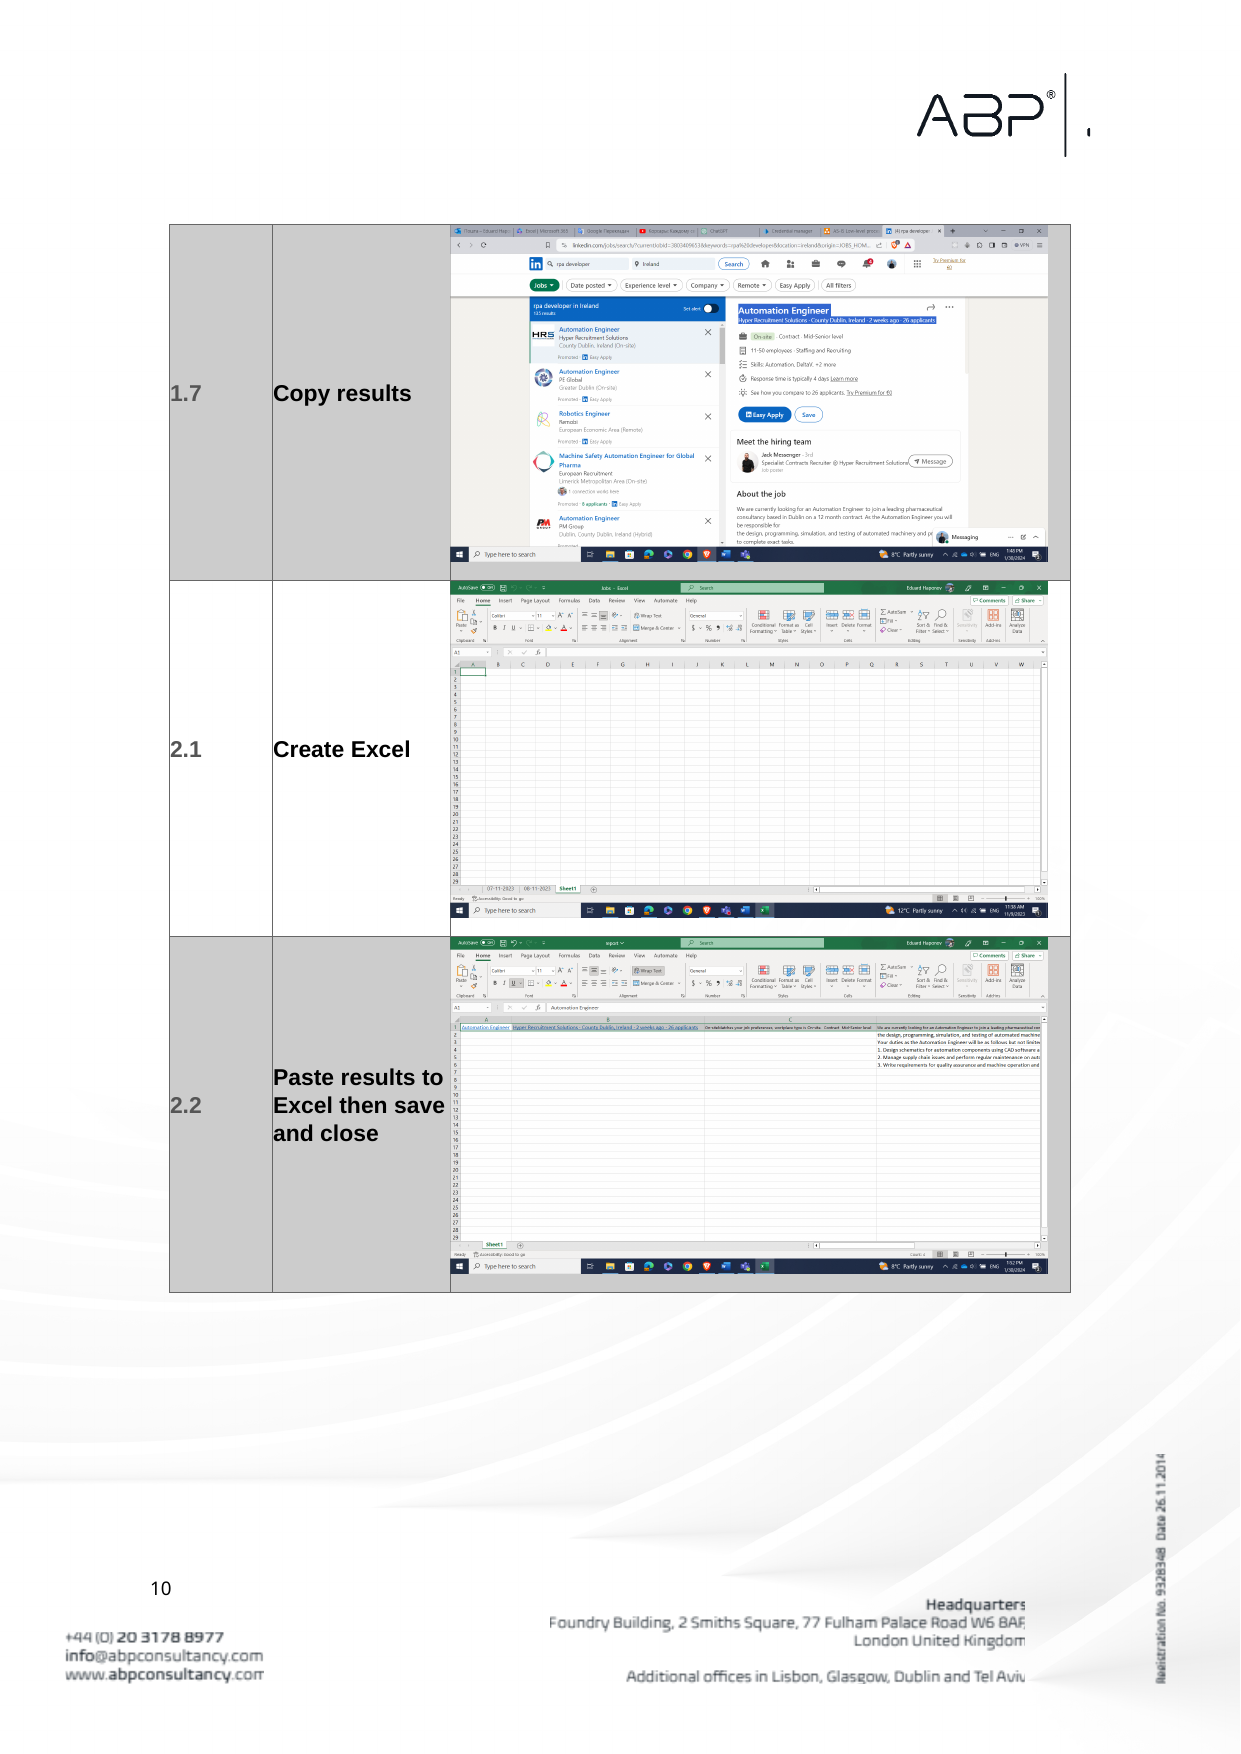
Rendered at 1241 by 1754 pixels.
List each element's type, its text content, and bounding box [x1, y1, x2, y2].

table_cell Copy results [273, 225, 450, 580]
table_cell 2.1 [170, 581, 272, 936]
table_cell 1.7 [170, 225, 272, 580]
table_cell [451, 581, 1070, 936]
table_cell Paste results to Excel then save and close [273, 937, 450, 1292]
table_cell [451, 225, 1070, 580]
table_cell 2.2 [170, 937, 272, 1292]
table_cell [451, 937, 1070, 1292]
picture [0, 2, 1241, 1754]
table_cell Create Excel [273, 581, 450, 936]
